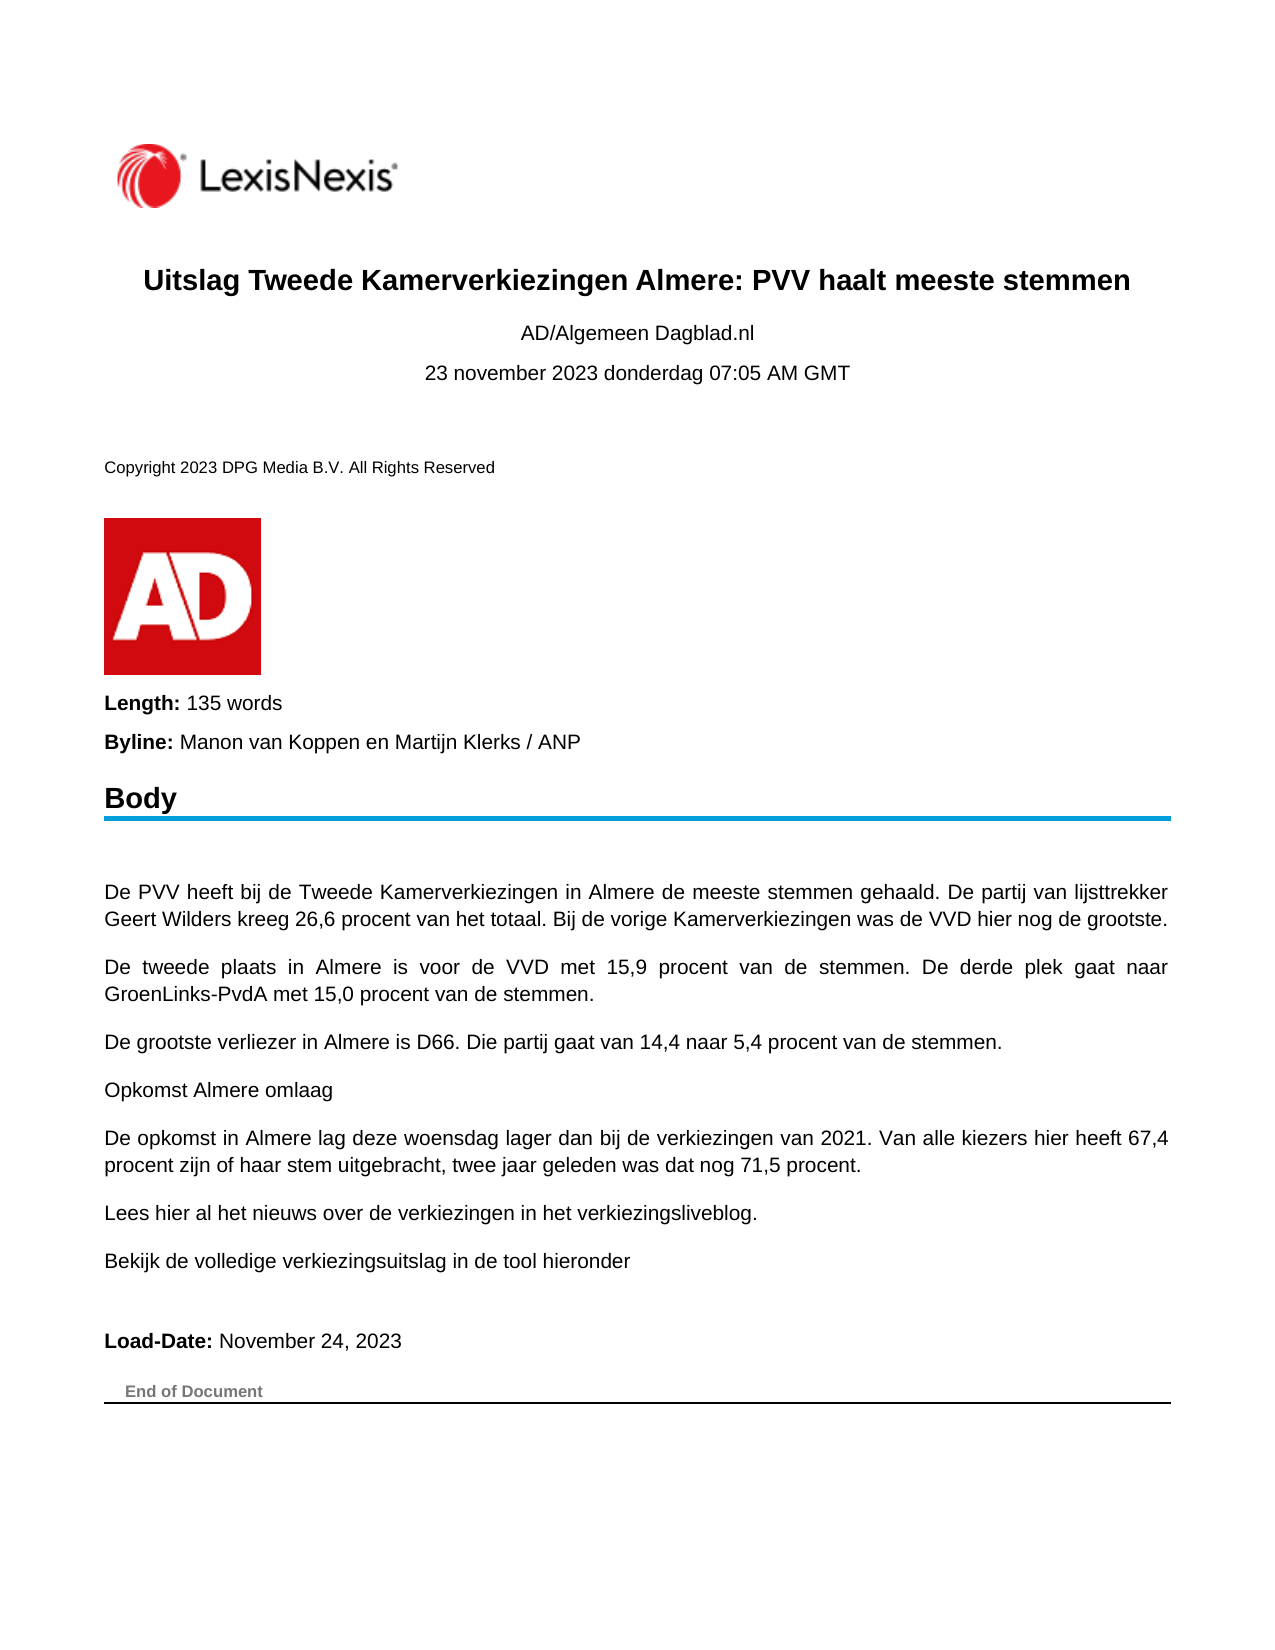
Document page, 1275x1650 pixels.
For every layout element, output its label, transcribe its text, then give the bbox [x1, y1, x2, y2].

text AD/Algemeen Dagblad.nl [104, 318, 1171, 345]
text Byline: Manon van Koppen en Martijn Klerks / ANP [104, 727, 1171, 754]
text Bekijk de volledige verkiezingsuitslag in de tool hieronder [104, 1245, 1171, 1272]
text De tweede plaats in Almere is voor de VVD met 15,9 procent van de stemmen. De derde plek gaat naar GroenLinks-PvdA met 15,0 procent van de stemmen. [104, 952, 1171, 1006]
text Lees hier al het nieuws over de verkiezingen in het verkiezingsliveblog. [104, 1197, 1171, 1224]
text Opkomst Almere omlaag [104, 1074, 1171, 1102]
picture [104, 518, 261, 675]
text Length: 135 words [104, 687, 1171, 714]
text Body [104, 779, 1171, 814]
text Load-Date: November 24, 2023 [104, 1297, 1171, 1353]
text Copyright 2023 DPG Media B.V. All Rights Reserved [104, 426, 1171, 477]
text De opkomst in Almere lag deze woensdag lager dan bij de verkiezingen van 2021. Van alle kiezers hier heeft 67,4 procent zijn of haar stem uitgebracht, twee jaar geleden was dat nog 71,5 procent. [104, 1122, 1171, 1177]
subtitle Uitslag Tweede Kamerverkiezingen Almere: PVV haalt meeste stemmen [104, 261, 1171, 297]
text End of Document [125, 1382, 1171, 1401]
text De PVV heeft bij de Tweede Kamerverkiezingen in Almere de meeste stemmen gehaald. De partij van lijsttrekker Geert Wilders kreeg 26,6 procent van het totaal. Bij de vorige Kamerverkiezingen was de VVD hier nog de grootste. [104, 877, 1171, 931]
text De grootste verliezer in Almere is D66. Die partij gaat van 14,4 naar 5,4 procent van de stemmen. [104, 1027, 1171, 1054]
picture [104, 144, 412, 208]
text 23 november 2023 donderdag 07:05 AM GMT [104, 357, 1171, 384]
